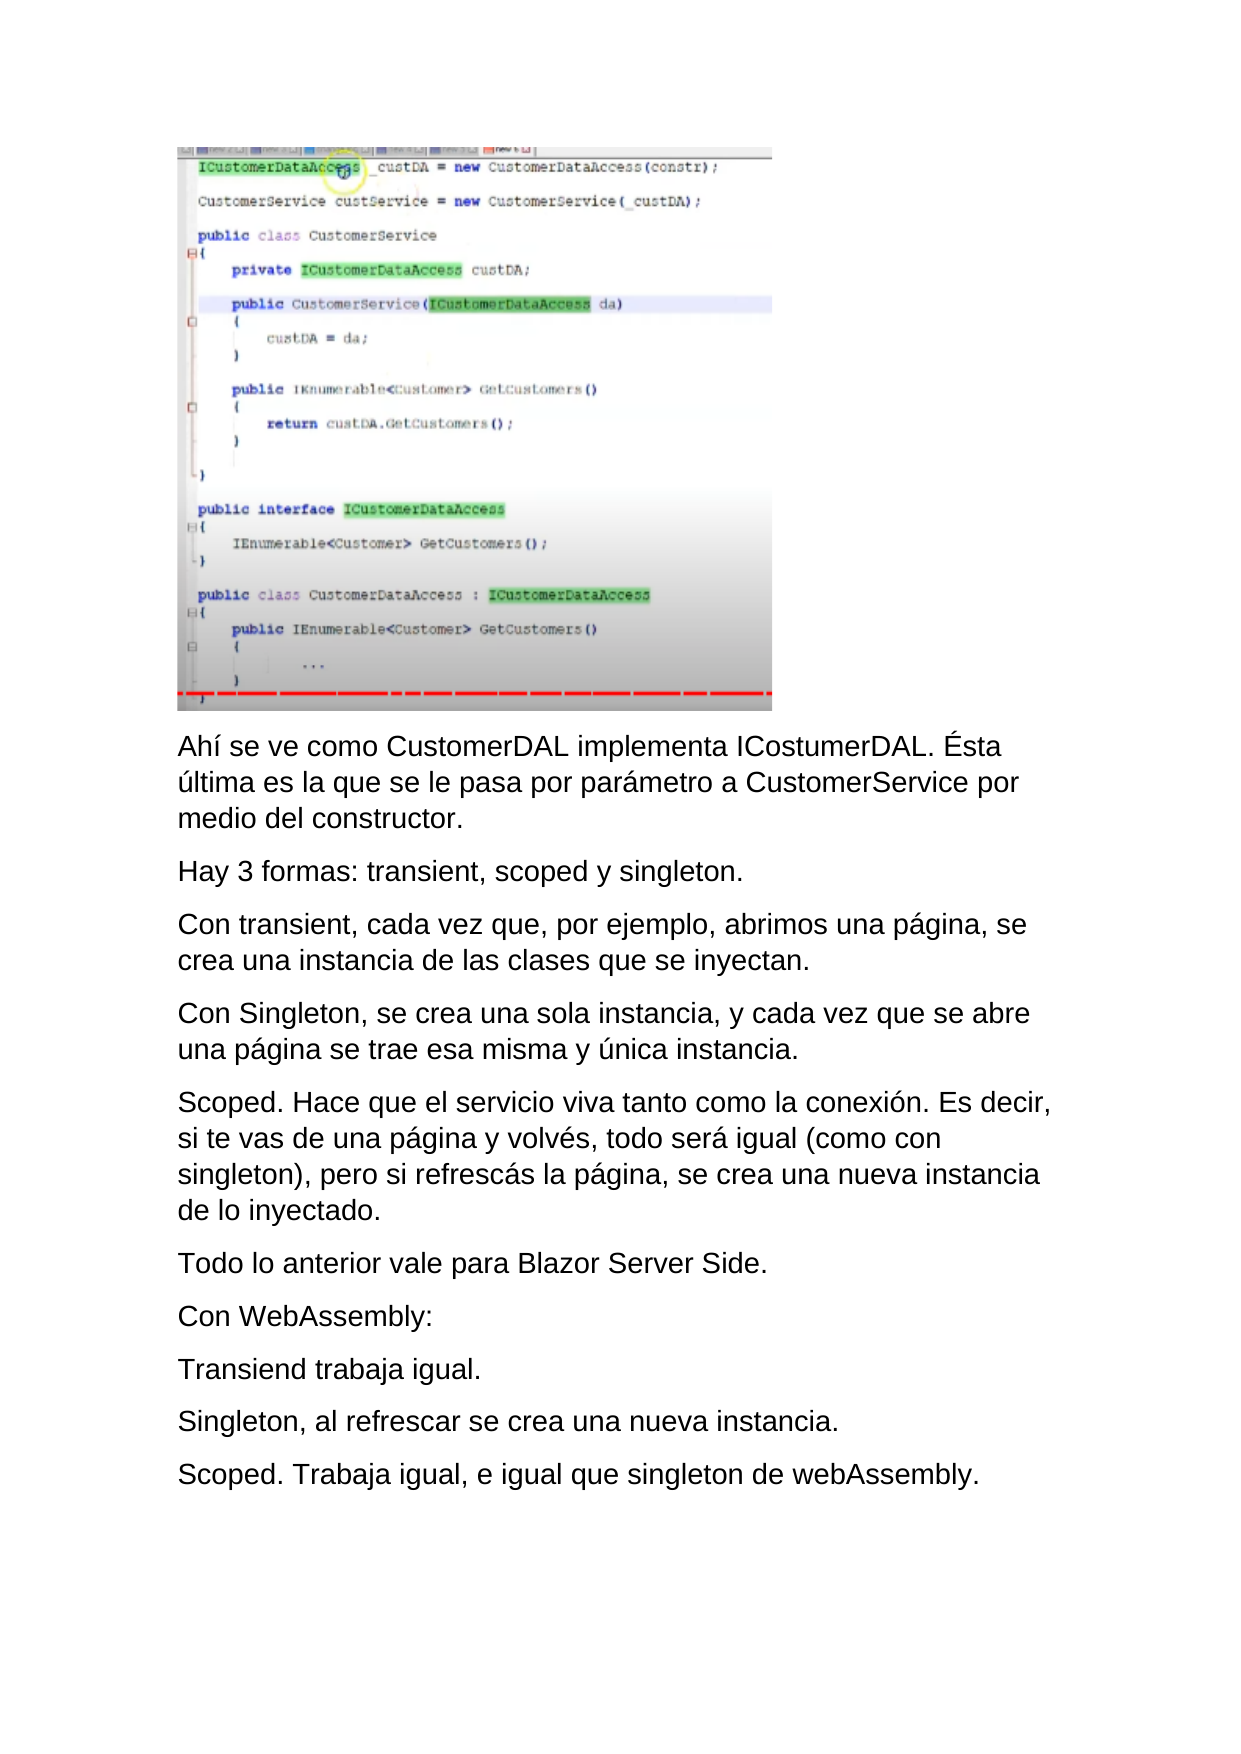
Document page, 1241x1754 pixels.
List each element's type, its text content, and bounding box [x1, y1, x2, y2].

text Ahí se ve como CustomerDAL implementa ICostumerDAL. Ésta última es la que se le pasa por parámetro a CustomerService por medio del constructor. [177, 729, 1063, 835]
text Con WebAssembly: [177, 1299, 1063, 1332]
text Hay 3 formas: transient, scoped y singleton. [177, 854, 1063, 888]
text Scoped. Trabaja igual, e igual que singleton de webAssembly. [177, 1457, 1063, 1491]
text Con transient, cada vez que, por ejemplo, abrimos una página, se crea una instancia de las clases que se inyectan. [177, 907, 1063, 977]
text Scoped. Hace que el servicio viva tanto como la conexión. Es decir, si te vas de una página y volvés, todo será igual (como con singleton), pero si refrescás la página, se crea una nueva instancia de lo inyectado. [177, 1085, 1063, 1227]
text Con Singleton, se crea una sola instancia, y cada vez que se abre una página se trae esa misma y única instancia. [177, 996, 1063, 1066]
text Transiend trabaja igual. [177, 1352, 1063, 1385]
picture [177, 147, 773, 711]
text Singleton, al refrescar se crea una nueva instancia. [177, 1404, 1063, 1438]
text Todo lo anterior vale para Blazor Server Side. [177, 1246, 1063, 1279]
